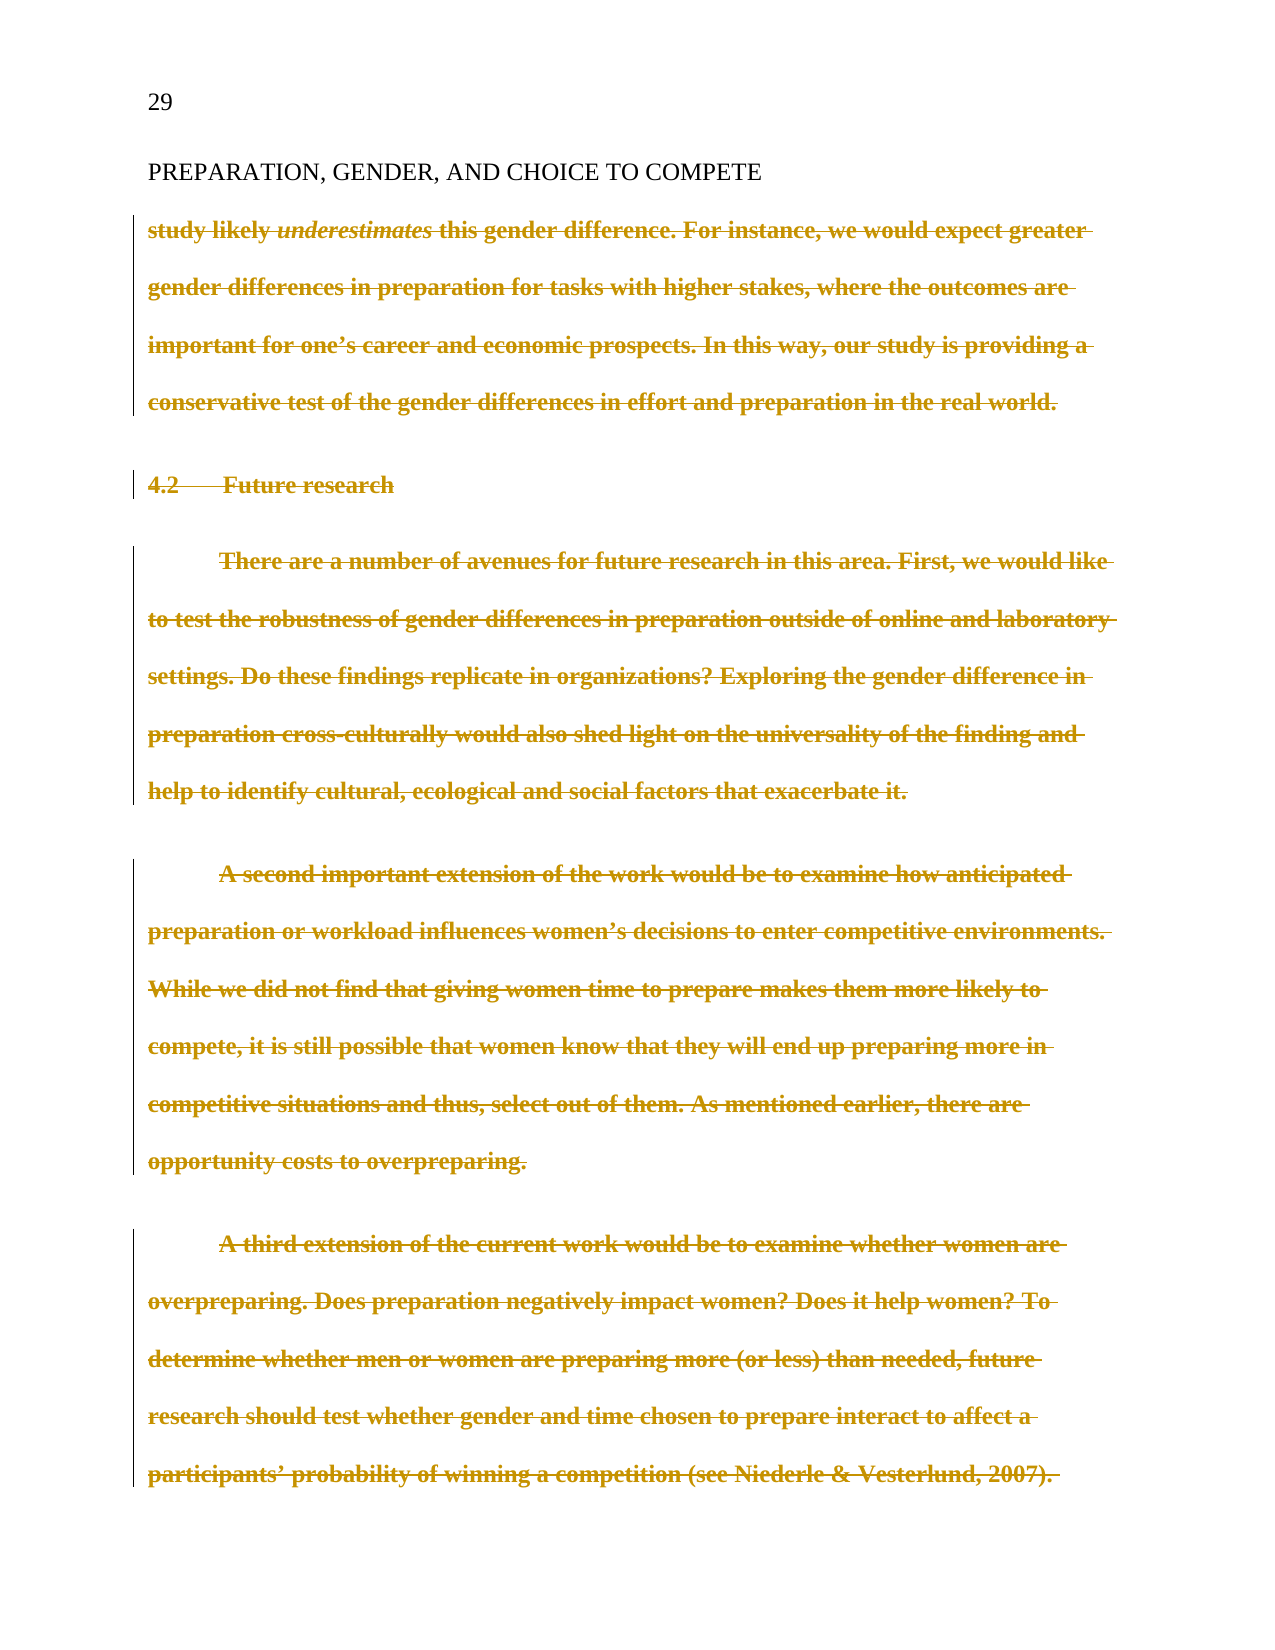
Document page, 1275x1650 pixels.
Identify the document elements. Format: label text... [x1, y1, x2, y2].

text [148, 1229, 1127, 1487]
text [148, 215, 1127, 416]
text There are a number of avenues for future research in this area. First, we would like to test the robustness of gender differences in preparation outside of online and laboratory settings. Do these findings replicate in organizations? Exploring the gender difference in preparation cross-culturally would also shed light on the universality of the finding and help to identify cultural, ecological and social factors that exacerbate it. [148, 546, 1127, 805]
subtitle 4.2 Future research [148, 470, 1127, 499]
text A second important extension of the work would be to examine how anticipated preparation or workload influences women’s decisions to enter competitive environments. While we did not find that giving women time to prepare makes them more likely to compete, it is still possible that women know that they will end up preparing more in competitive situations and thus, select out of them. As mentioned earlier, there are opportunity costs to overpreparing. [148, 859, 1127, 1175]
